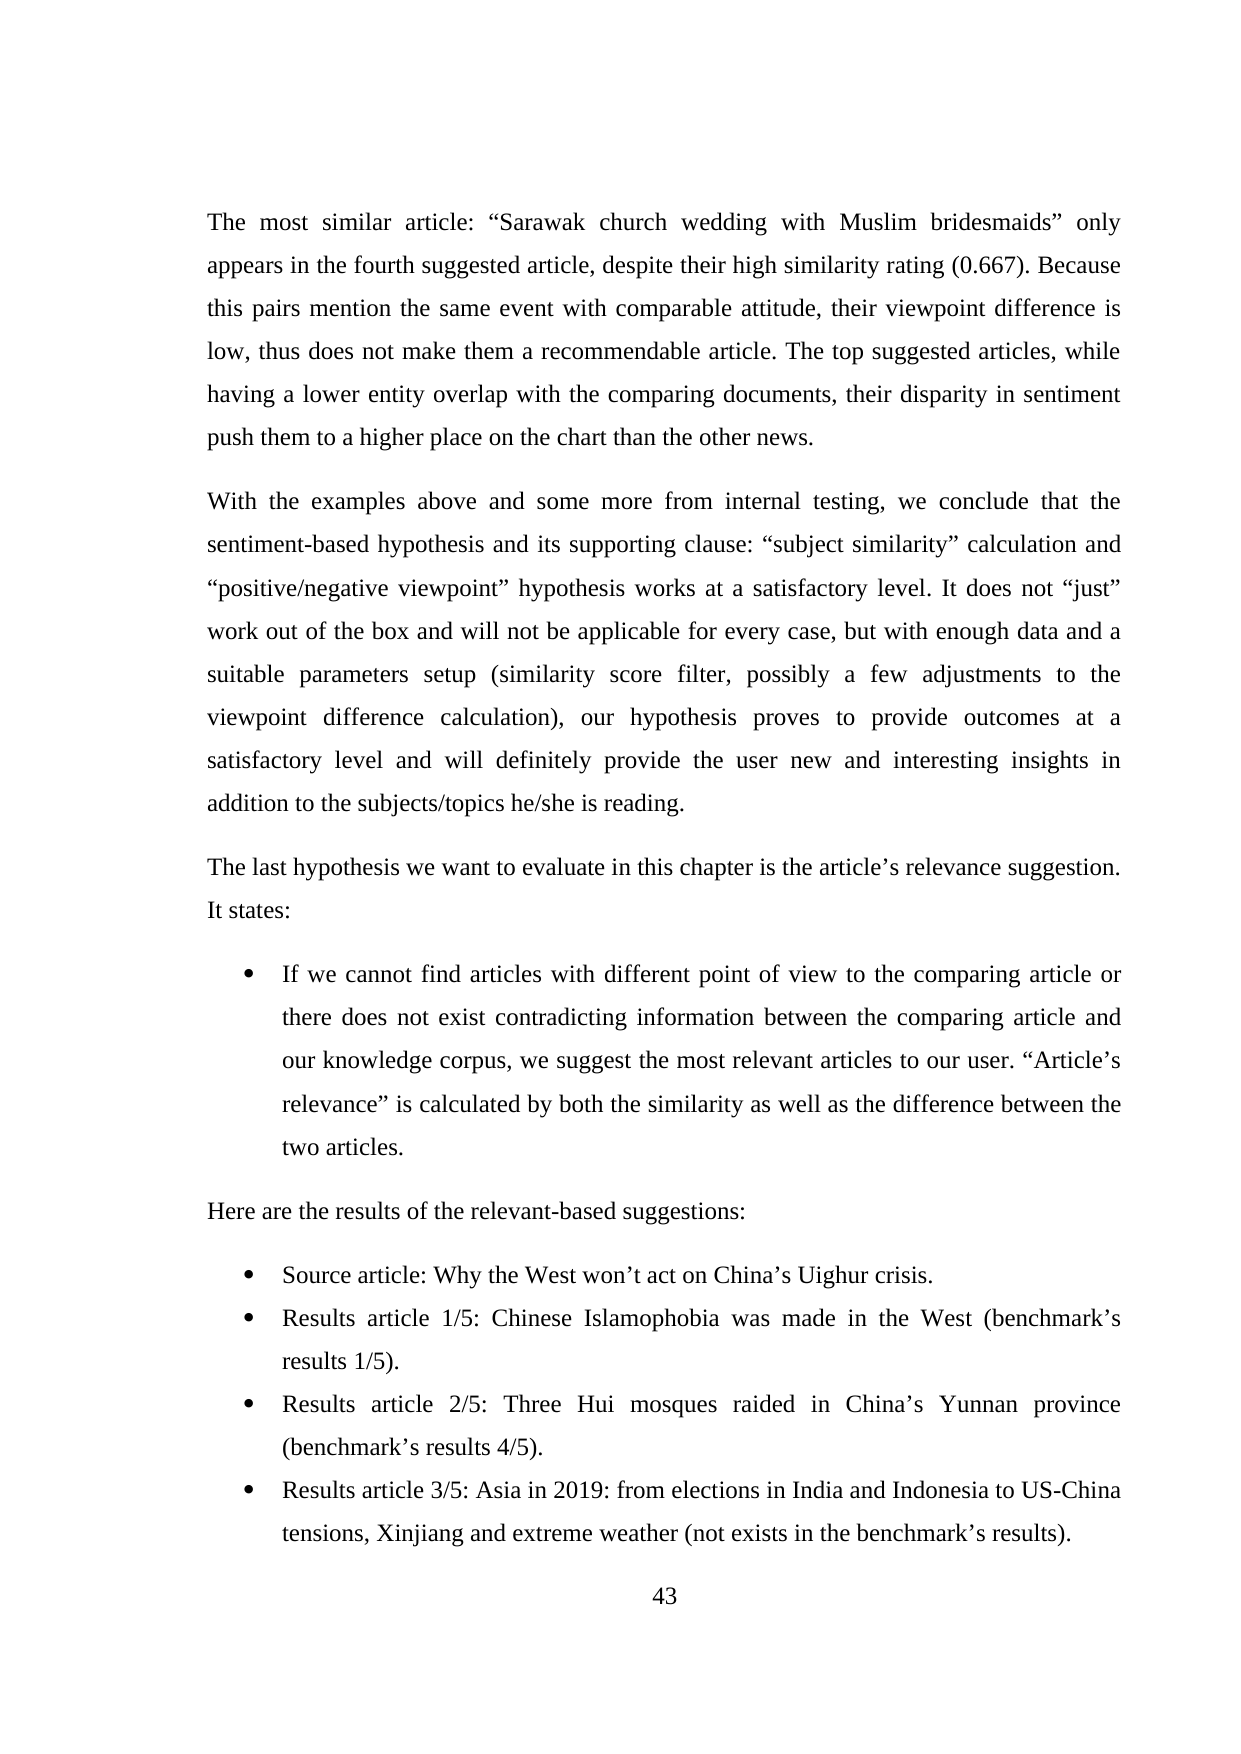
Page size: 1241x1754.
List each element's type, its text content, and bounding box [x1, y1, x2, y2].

list Results article 1/5: Chinese Islamophobia was made in the West (benchmark’s results 1/5). [244, 1303, 1122, 1375]
list Results article 3/5: Asia in 2019: from elections in India and Indonesia to US-China tensions, Xinjiang and extreme weather (not exists in the benchmark’s results). [244, 1475, 1122, 1547]
list Source article: Why the West won’t act on China’s Uighur crisis. [244, 1260, 1122, 1288]
text The last hypothesis we want to evaluate in this chapter is the article’s relevance suggestion. It states: [207, 852, 1122, 924]
list Results article 2/5: Three Hui mosques raided in China’s Yunnan province (benchmark’s results 4/5). [244, 1389, 1122, 1461]
text Here are the results of the relevant-based suggestions: [207, 1196, 1122, 1224]
text With the examples above and some more from internal testing, we conclude that the sentiment-based hypothesis and its supporting clause: “subject similarity” calculation and “positive/negative viewpoint” hypothesis works at a satisfactory level. It does not “just” work out of the box and will not be applicable for every case, but with enough data and a suitable parameters setup (similarity score filter, possibly a few adjustments to the viewpoint difference calculation), our hypothesis proves to provide outcomes at a satisfactory level and will definitely provide the user new and interesting insights in addition to the subjects/topics he/she is reading. [207, 486, 1122, 817]
list If we cannot find articles with different point of view to the comparing article or there does not exist contradicting information between the comparing article and our knowledge corpus, we suggest the most relevant articles to our user. “Article’s relevance” is calculated by both the similarity as well as the difference between the two articles. [244, 959, 1122, 1161]
